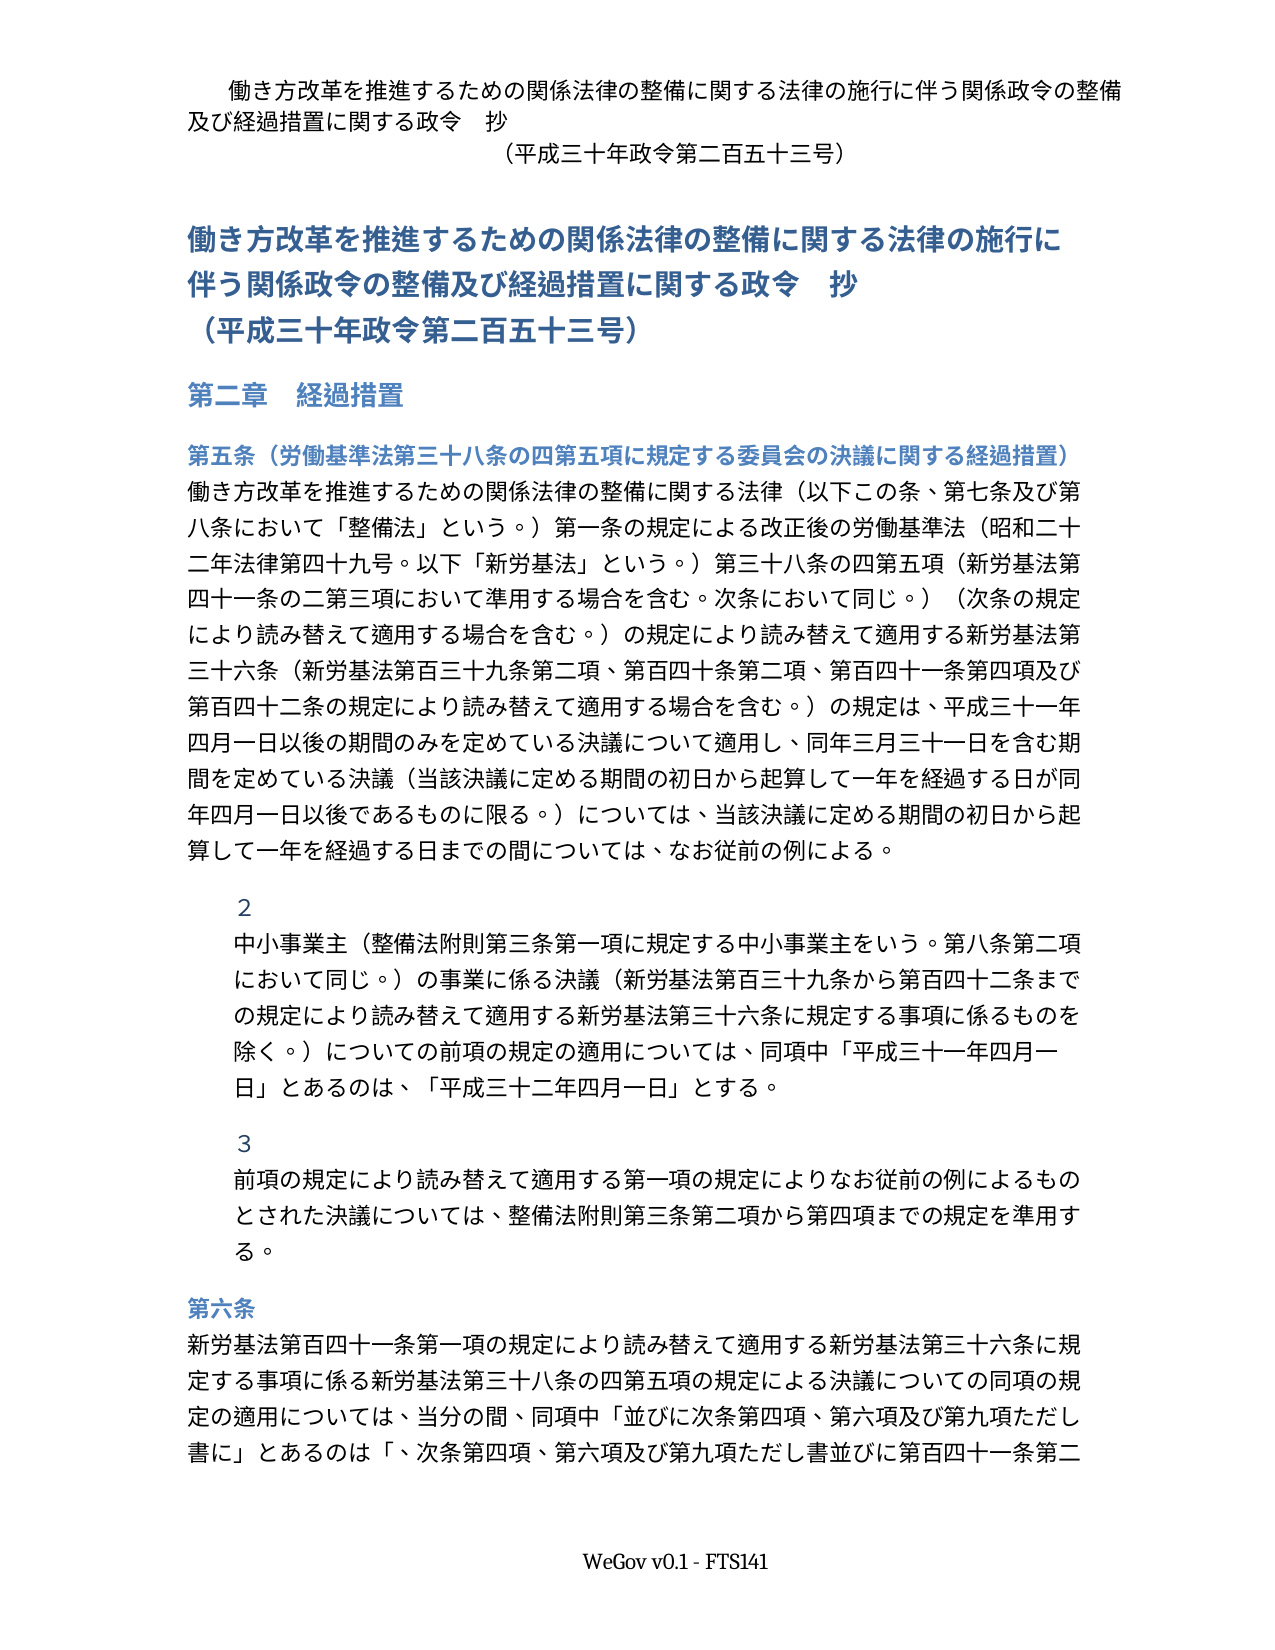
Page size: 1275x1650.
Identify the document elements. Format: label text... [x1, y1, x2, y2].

text 働き方改革を推進するための関係法律の整備に関する法律（以下この条、第七条及び第八条において「整備法」という。）第一条の規定による改正後の労働基準法（昭和二十二年法律第四十九号。以下「新労基法」という。）第三十八条の四第五項（新労基法第四十一条の二第三項において準用する場合を含む。次条において同じ。）（次条の規定により読み替えて適用する場合を含む。）の規定により読み替えて適用する新労基法第三十六条（新労基法第百三十九条第二項、第百四十条第二項、第百四十一条第四項及び第百四十二条の規定により読み替えて適用する場合を含む。）の規定は、平成三十一年四月一日以後の期間のみを定めている決議について適用し、同年三月三十一日を含む期間を定めている決議（当該決議に定める期間の初日から起算して一年を経過する日が同年四月一日以後であるものに限る。）については、当該決議に定める期間の初日から起算して一年を経過する日までの間については、なお従前の例による。 [187, 476, 1087, 866]
subtitle 第六条 [187, 1293, 1087, 1324]
subtitle 第五条（労働基準法第三十八条の四第五項に規定する委員会の決議に関する経過措置） [187, 440, 1087, 471]
text 前項の規定により読み替えて適用する第一項の規定によりなお従前の例によるものとされた決議については、整備法附則第三条第二項から第四項までの規定を準用する。 [233, 1164, 1087, 1267]
subtitle ２ [233, 892, 1087, 923]
subtitle ３ [233, 1128, 1087, 1159]
subtitle 第二章 経過措置 [187, 376, 1087, 413]
text 中小事業主（整備法附則第三条第一項に規定する中小事業主をいう。第八条第二項において同じ。）の事業に係る決議（新労基法第百三十九条から第百四十二条までの規定により読み替えて適用する新労基法第三十六条に規定する事項に係るものを除く。）についての前項の規定の適用については、同項中「平成三十一年四月一日」とあるのは、「平成三十二年四月一日」とする。 [233, 928, 1087, 1103]
subtitle 働き方改革を推進するための関係法律の整備に関する法律の施行に伴う関係政令の整備及び経過措置に関する政令 抄 （平成三十年政令第二百五十三号） [187, 219, 1087, 350]
